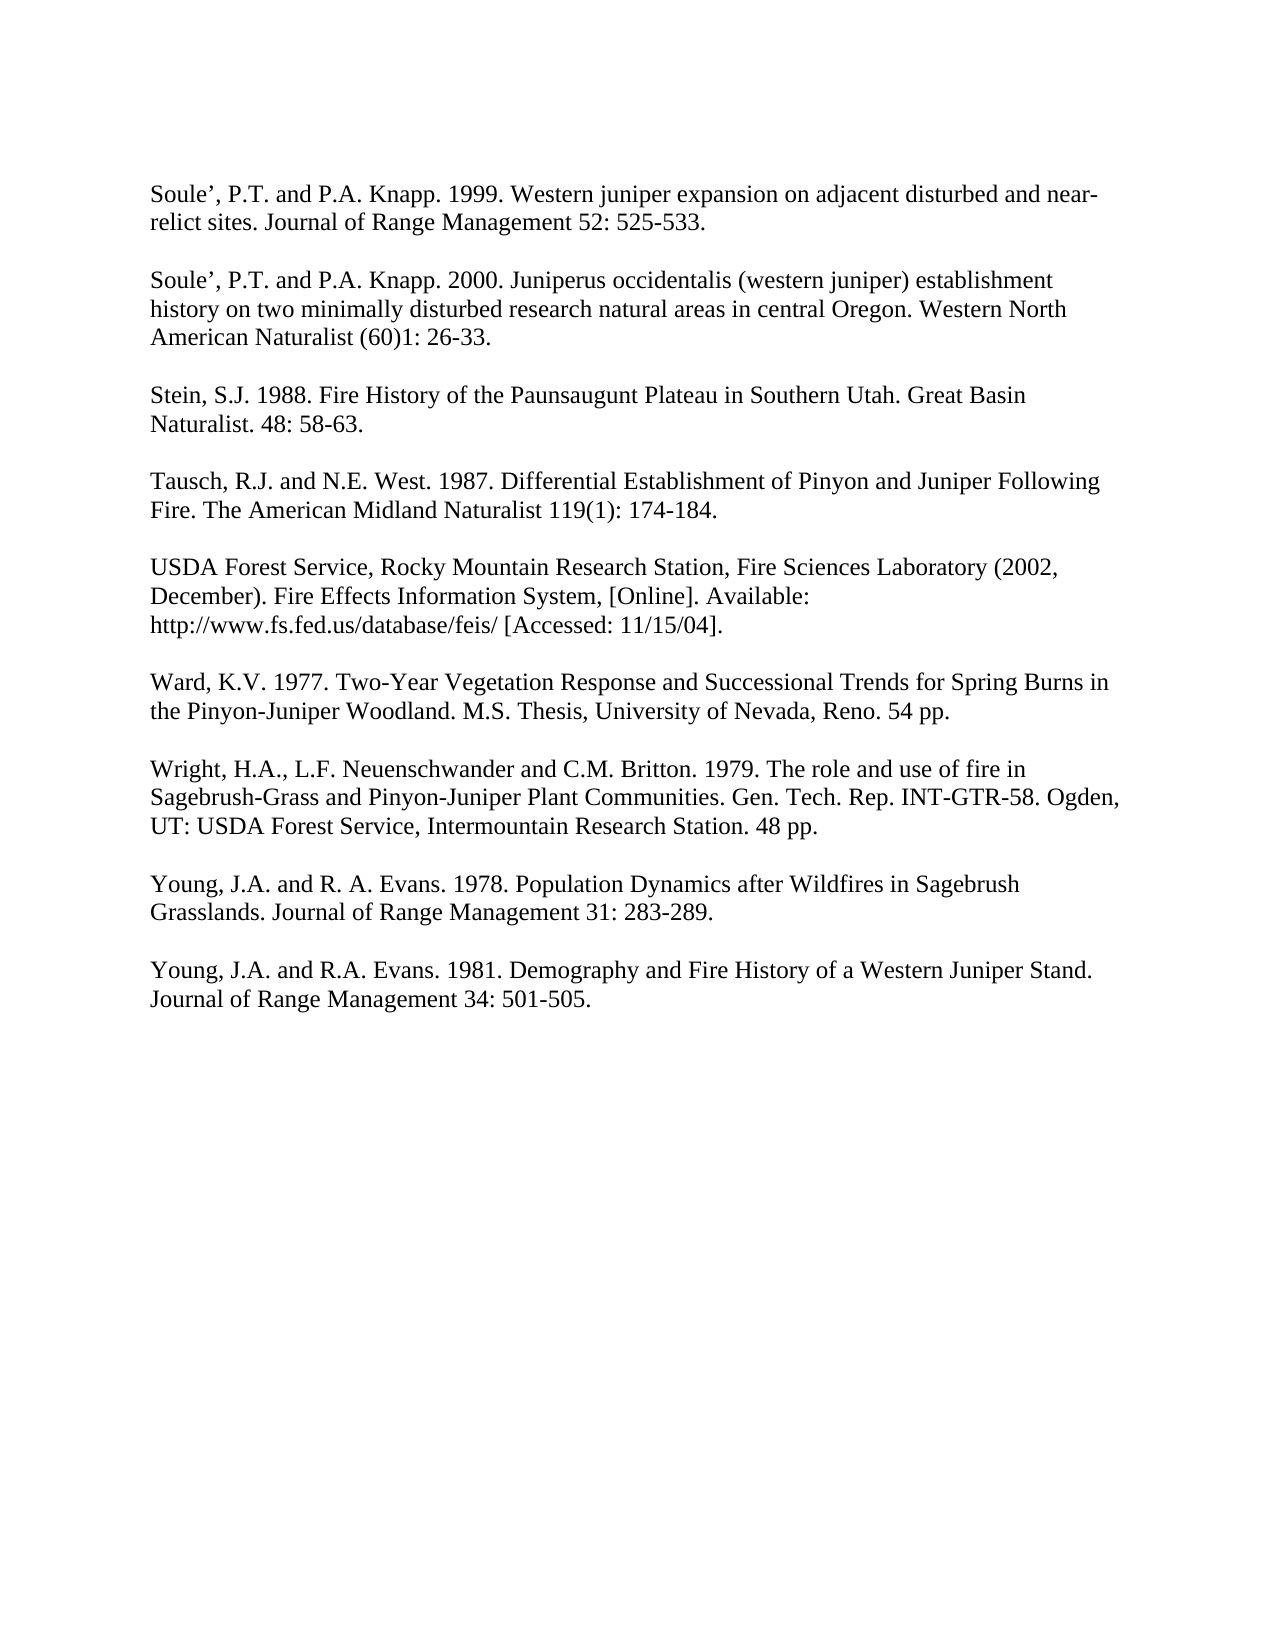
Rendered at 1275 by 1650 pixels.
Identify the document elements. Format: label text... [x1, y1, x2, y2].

text Young, J.A. and R. A. Evans. 1978. Population Dynamics after Wildfires in Sagebrush Grasslands. Journal of Range Management 31: 283-289. [150, 869, 1125, 926]
text Stein, S.J. 1988. Fire History of the Paunsaugunt Plateau in Southern Utah. Great Basin Naturalist. 48: 58-63. [150, 380, 1125, 437]
text Tausch, R.J. and N.E. West. 1987. Differential Establishment of Pinyon and Juniper Following Fire. The American Midland Naturalist 119(1): 174-184. [150, 466, 1125, 524]
text USDA Forest Service, Rocky Mountain Research Station, Fire Sciences Laboratory (2002, December). Fire Effects Information System, [Online]. Available: http://www.fs.fed.us/database/feis/ [Accessed: 11/15/04]. [150, 552, 1125, 639]
text Wright, H.A., L.F. Neuenschwander and C.M. Britton. 1979. The role and use of fire in Sagebrush-Grass and Pinyon-Juniper Plant Communities. Gen. Tech. Rep. INT-GTR-58. Ogden, UT: USDA Forest Service, Intermountain Research Station. 48 pp. [150, 754, 1125, 840]
text Young, J.A. and R.A. Evans. 1981. Demography and Fire History of a Western Juniper Stand. Journal of Range Management 34: 501-505. [150, 955, 1125, 1012]
text Soule’, P.T. and P.A. Knapp. 2000. Juniperus occidentalis (western juniper) establishment history on two minimally disturbed research natural areas in central Oregon. Western North American Naturalist (60)1: 26-33. [150, 265, 1125, 351]
text Ward, K.V. 1977. Two-Year Vegetation Response and Successional Trends for Spring Burns in the Pinyon-Juniper Woodland. M.S. Thesis, University of Nevada, Reno. 54 pp. [150, 667, 1125, 725]
text Soule’, P.T. and P.A. Knapp. 1999. Western juniper expansion on adjacent disturbed and near-relict sites. Journal of Range Management 52: 525-533. [150, 179, 1125, 236]
